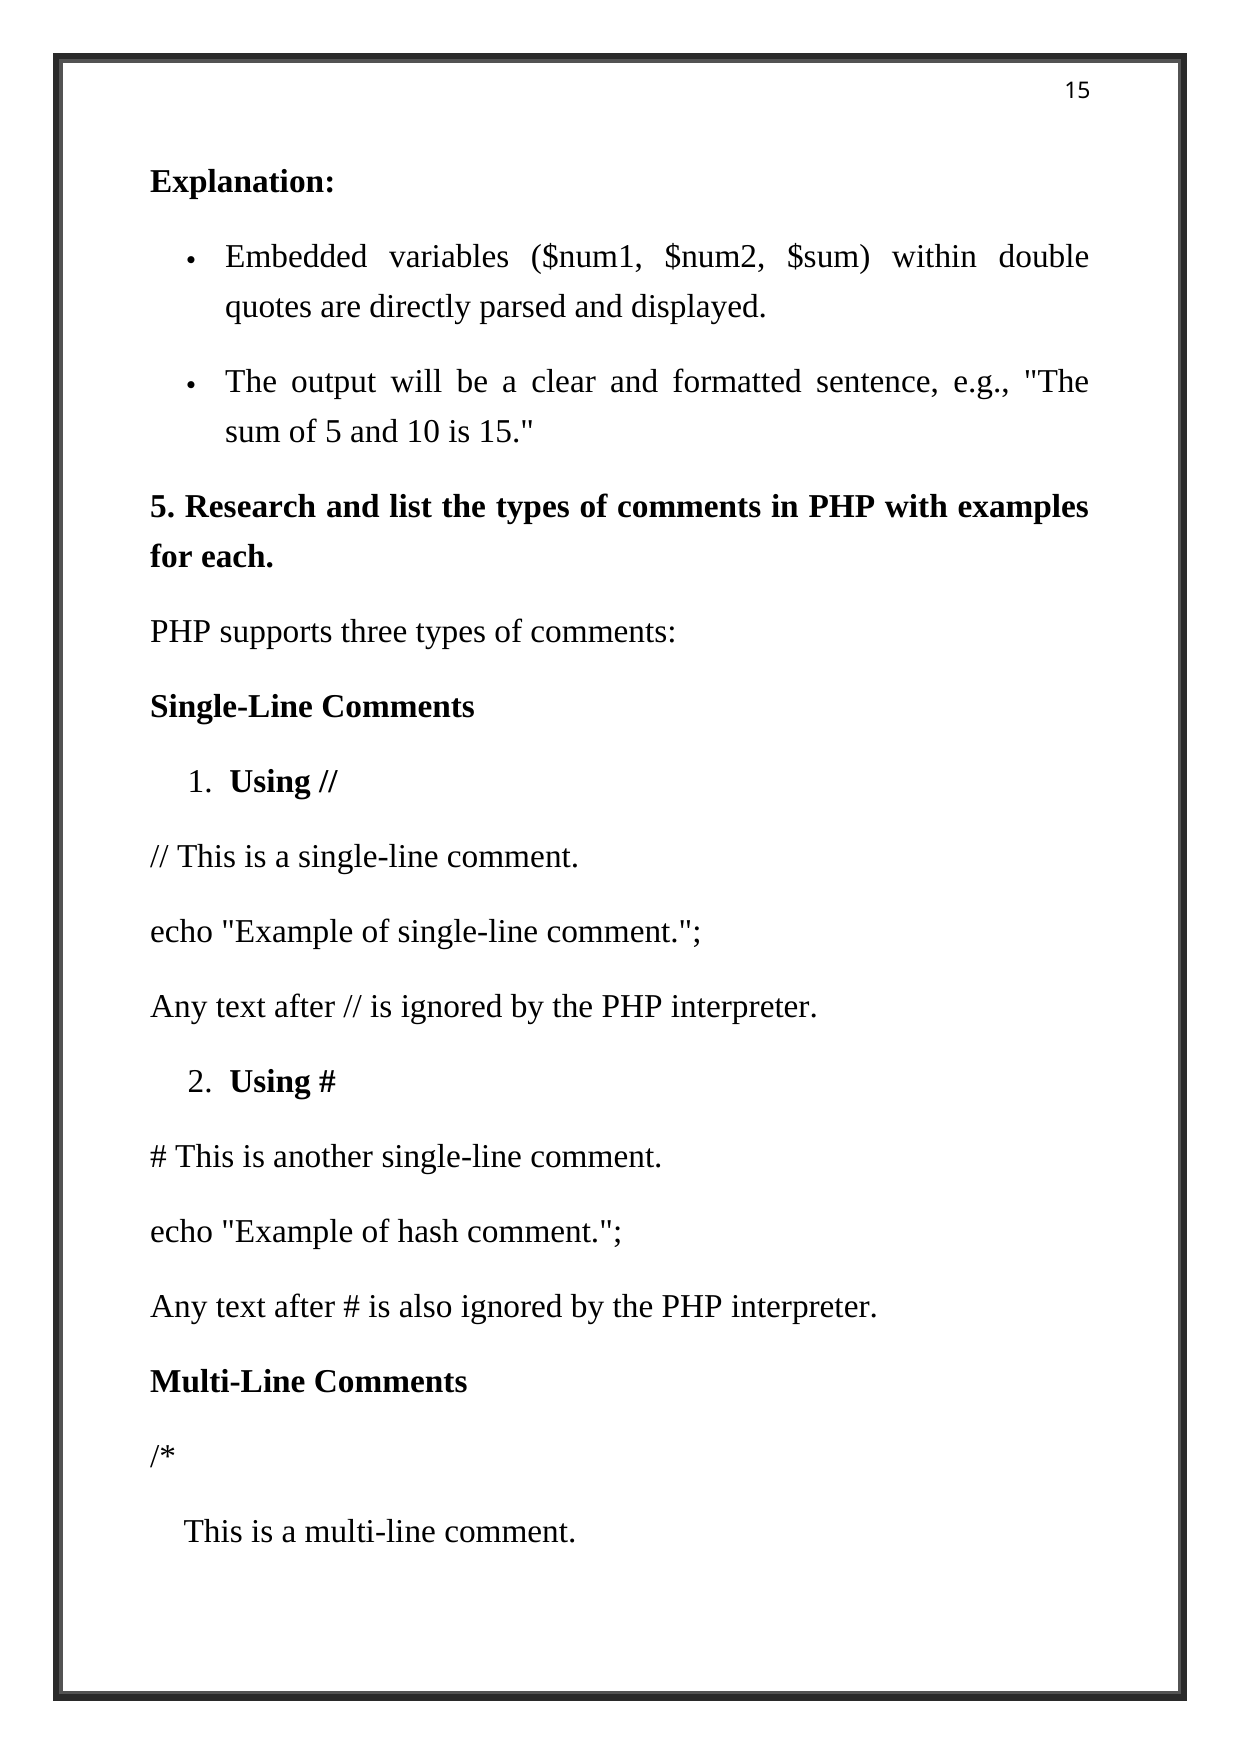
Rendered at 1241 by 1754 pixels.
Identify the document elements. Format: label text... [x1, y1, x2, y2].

list The output will be a clear and formatted sentence, e.g., "The sum of 5 and 10 is 15." [187, 350, 1090, 450]
text 5. Research and list the types of comments in PHP with examples for each. [150, 475, 1090, 575]
text echo "Example of hash comment."; [150, 1200, 1090, 1250]
list Embedded variables ($num1, $num2, $sum) within double quotes are directly parsed and displayed. [187, 225, 1090, 325]
text Explanation: [150, 150, 1090, 200]
text Multi-Line Comments [150, 1350, 1090, 1400]
text This is a multi-line comment. [150, 1500, 1090, 1550]
text 2. Using # [187, 1050, 1090, 1100]
text Any text after # is also ignored by the PHP interpreter. [150, 1275, 1090, 1325]
text # This is another single-line comment. [150, 1125, 1090, 1175]
text Any text after // is ignored by the PHP interpreter. [150, 975, 1090, 1025]
text PHP supports three types of comments: [150, 600, 1090, 650]
text echo "Example of single-line comment."; [150, 900, 1090, 950]
text // This is a single-line comment. [150, 825, 1090, 875]
text Single-Line Comments [150, 675, 1090, 725]
text 1. Using // [187, 750, 1090, 800]
text /* [150, 1425, 1090, 1475]
